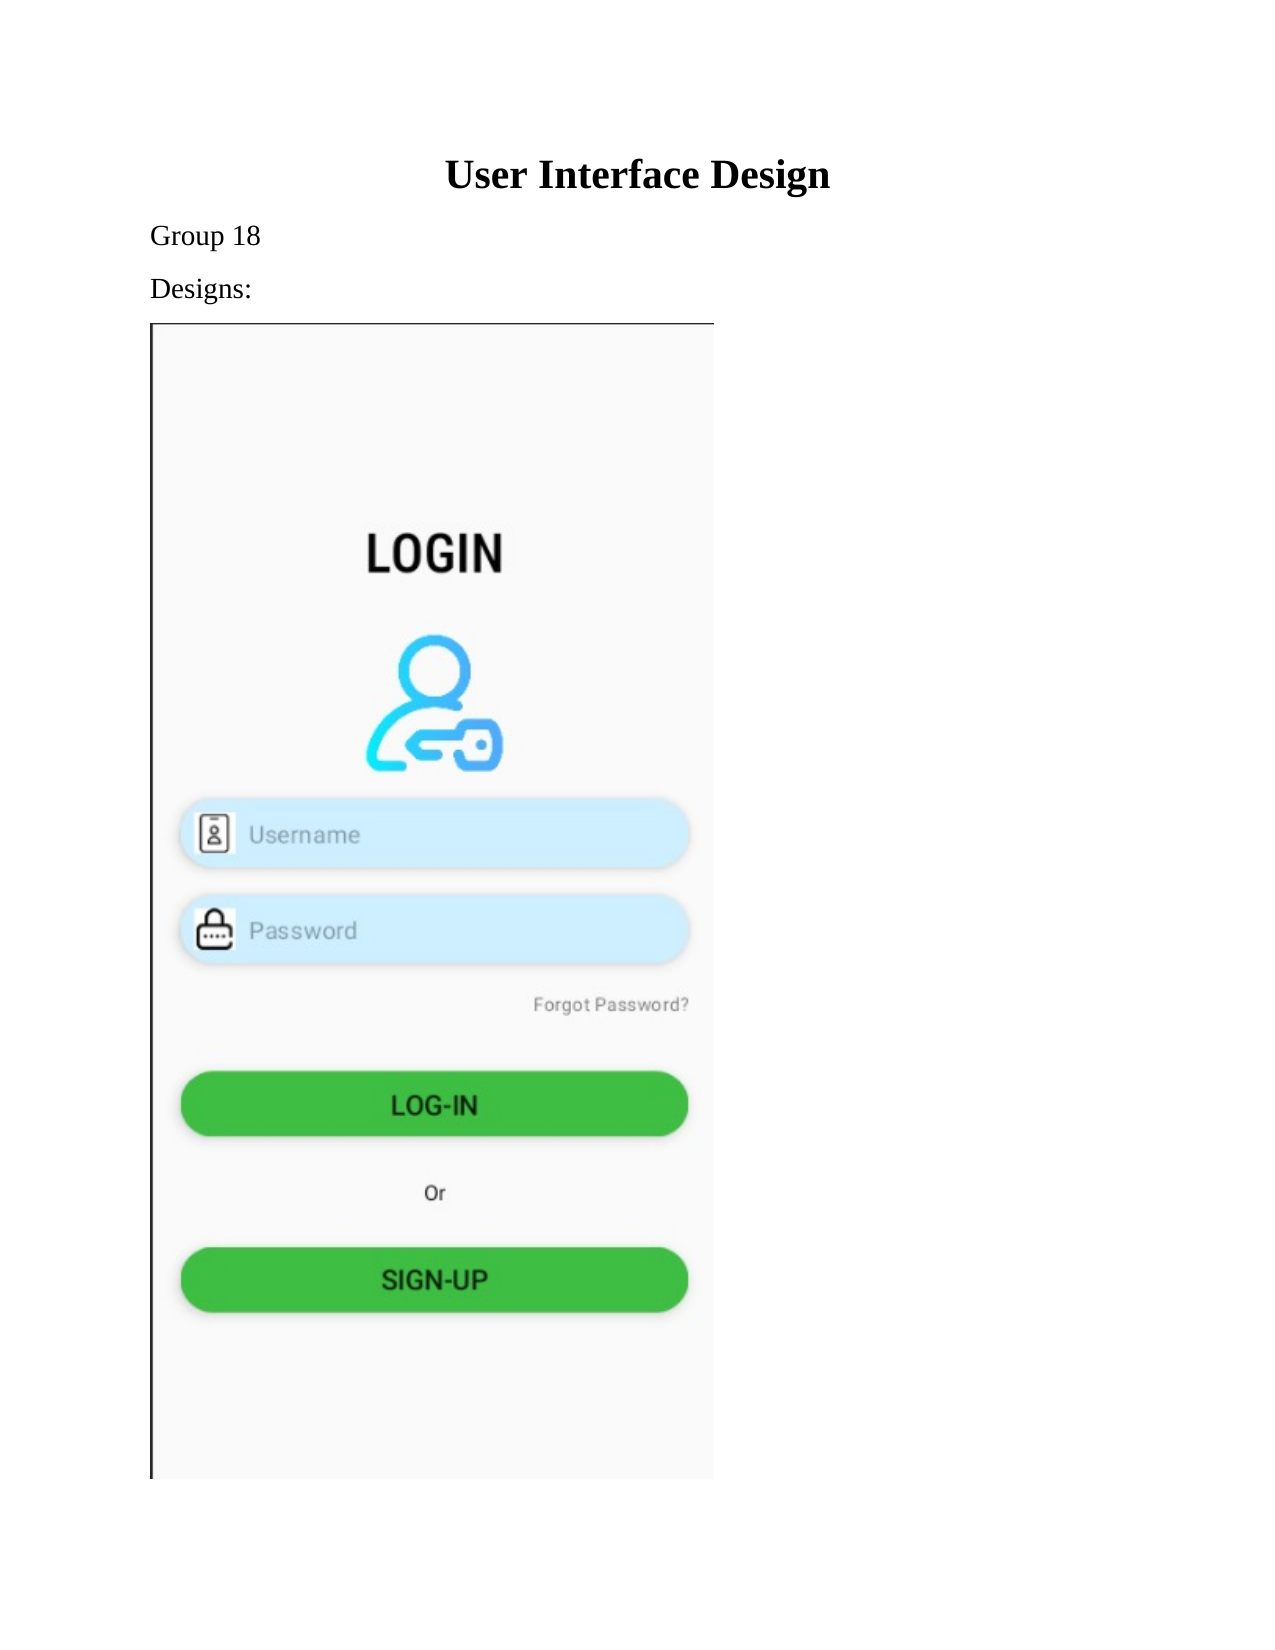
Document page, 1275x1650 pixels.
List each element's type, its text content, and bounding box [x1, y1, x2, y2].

text User Interface Design [150, 150, 1125, 198]
text Group 18 [150, 218, 1125, 252]
picture [150, 323, 714, 1479]
text Designs: [150, 271, 1125, 305]
